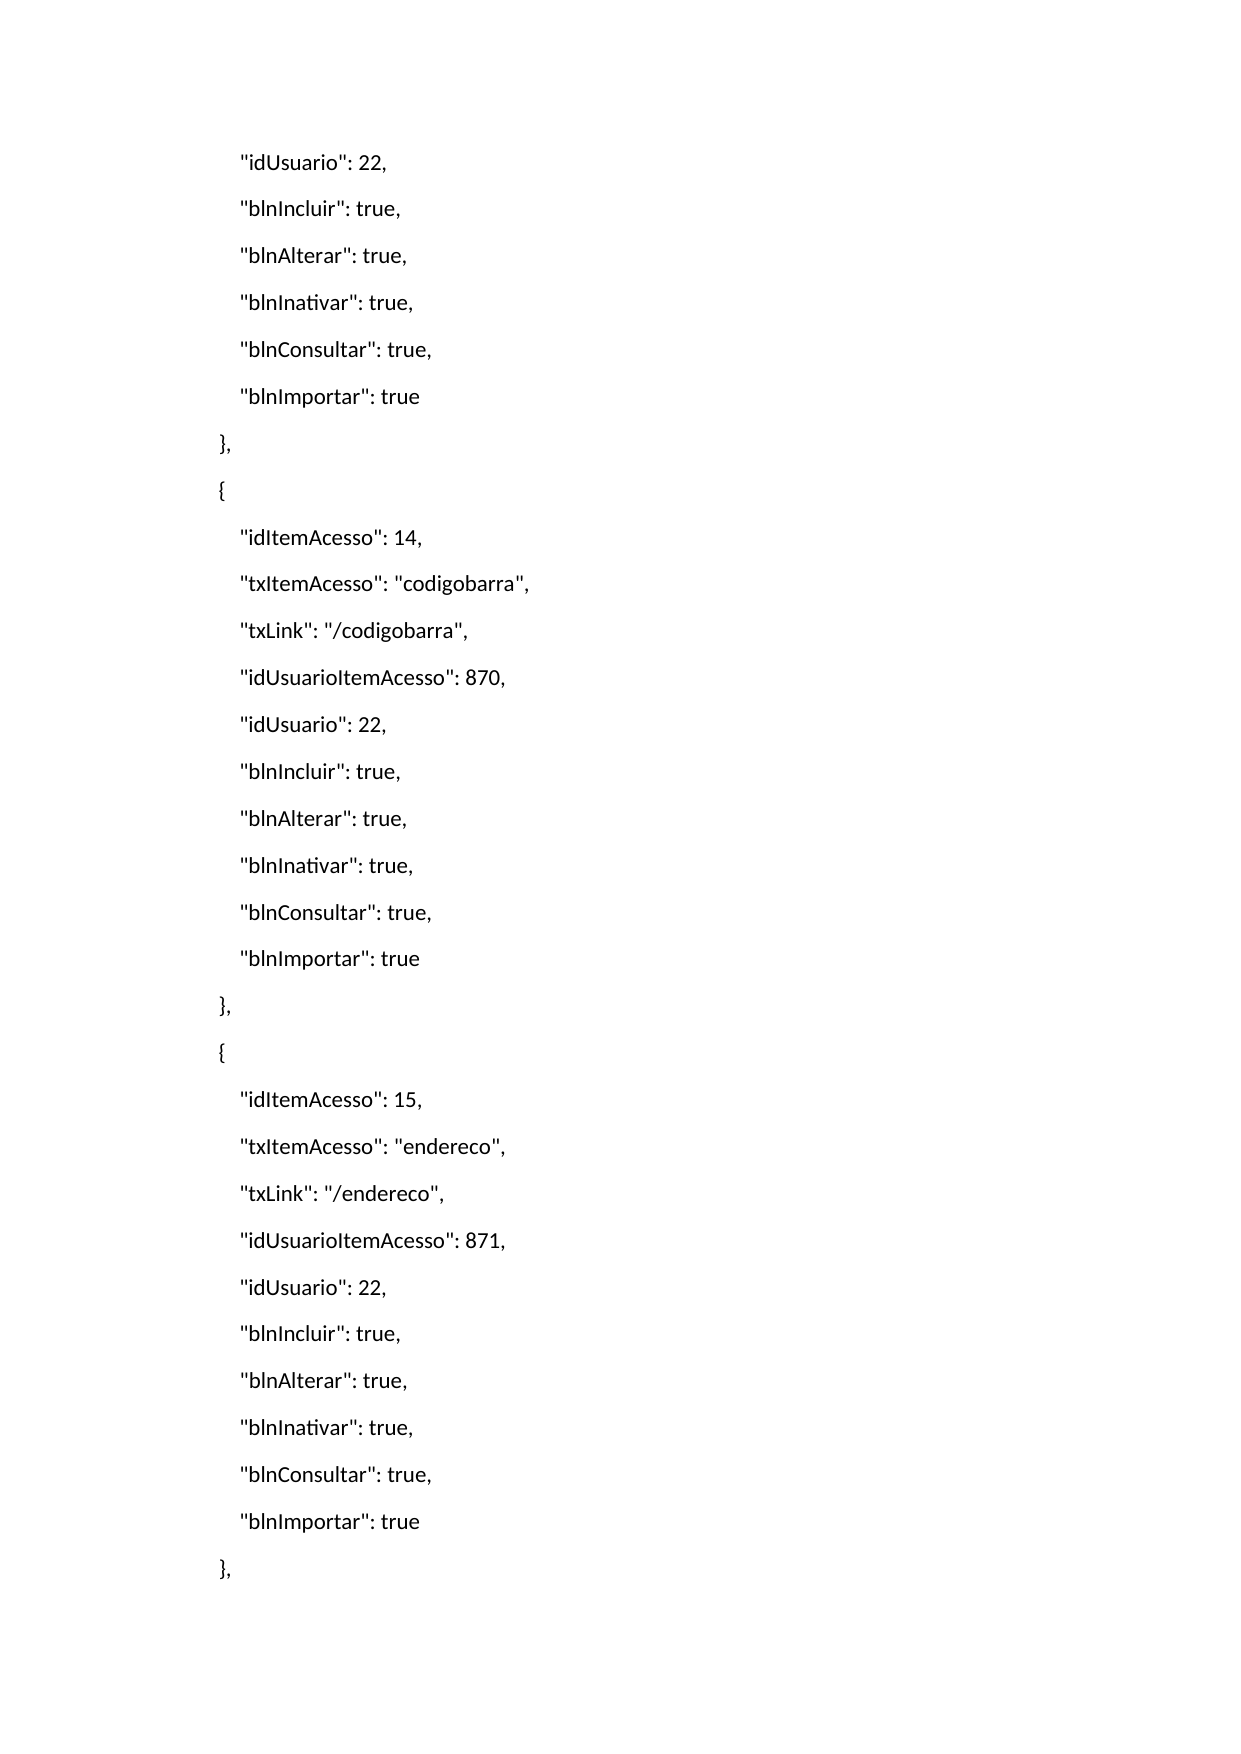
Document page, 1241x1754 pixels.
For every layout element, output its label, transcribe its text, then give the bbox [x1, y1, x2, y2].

text { [177, 476, 1063, 504]
text "blnConsultar": true, [177, 898, 1063, 926]
text "blnIncluir": true, [177, 194, 1063, 222]
text "blnAlterar": true, [177, 241, 1063, 269]
text "idUsuarioItemAcesso": 870, [177, 663, 1063, 691]
text "txItemAcesso": "codigobarra", [177, 569, 1063, 597]
text "idItemAcesso": 15, [177, 1085, 1063, 1113]
text "idUsuario": 22, [177, 1273, 1063, 1301]
text "blnInativar": true, [177, 288, 1063, 316]
text "txLink": "/codigobarra", [177, 616, 1063, 644]
text }, [177, 1554, 1063, 1582]
text "blnImportar": true [177, 1507, 1063, 1535]
text "blnAlterar": true, [177, 804, 1063, 832]
text "idUsuarioItemAcesso": 871, [177, 1226, 1063, 1254]
text "blnInativar": true, [177, 1413, 1063, 1441]
text "blnAlterar": true, [177, 1366, 1063, 1394]
text "blnIncluir": true, [177, 757, 1063, 785]
text "idItemAcesso": 14, [177, 523, 1063, 551]
text "idUsuario": 22, [177, 148, 1063, 176]
text }, [177, 991, 1063, 1019]
text "txItemAcesso": "endereco", [177, 1132, 1063, 1160]
text "idUsuario": 22, [177, 710, 1063, 738]
text "blnImportar": true [177, 944, 1063, 972]
text "blnIncluir": true, [177, 1319, 1063, 1347]
text "blnConsultar": true, [177, 1460, 1063, 1488]
text }, [177, 429, 1063, 457]
text "txLink": "/endereco", [177, 1179, 1063, 1207]
text { [177, 1038, 1063, 1066]
text "blnInativar": true, [177, 851, 1063, 879]
text "blnConsultar": true, [177, 335, 1063, 363]
text "blnImportar": true [177, 382, 1063, 410]
